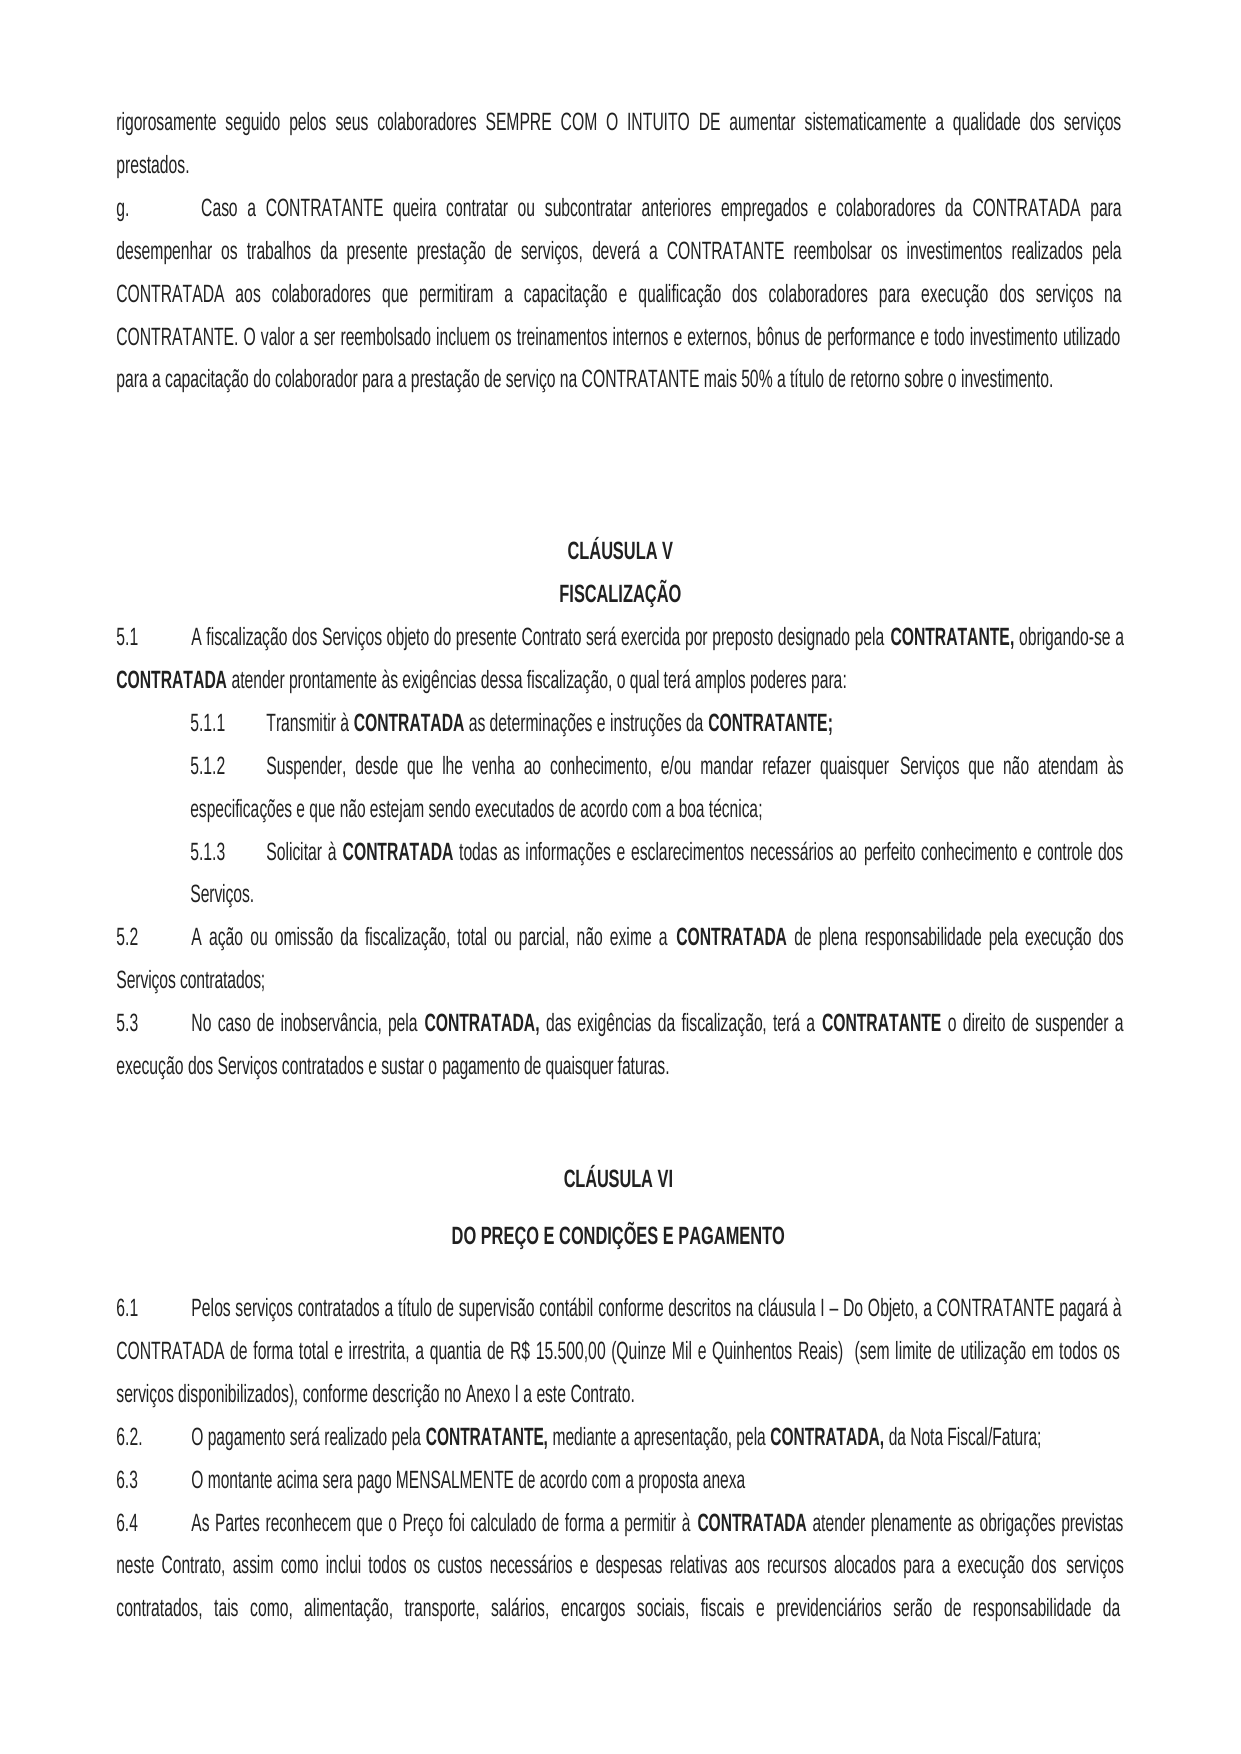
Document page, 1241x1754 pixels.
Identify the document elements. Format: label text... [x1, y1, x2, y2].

text 6.3 O montante acima sera pago MENSALMENTE de acordo com a proposta anexa [116, 1465, 1124, 1493]
text CLÁUSULA VI [116, 1166, 1120, 1193]
text 5.1.1 Transmitir à CONTRATADA as determinações e instruções da CONTRATANTE; [190, 708, 1124, 736]
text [116, 107, 1124, 178]
text FISCALIZAÇÃO [116, 579, 1124, 608]
text 5.1.2 Suspender, desde que lhe venha ao conhecimento, e/ou mandar refazer quaisquer Serviços que não atendam às especificações e que não estejam sendo executados de acordo com a boa técnica; [190, 751, 1124, 822]
text 6.1 Pelos serviços contratados a título de supervisão contábil conforme descritos na cláusula I – Do Objeto, a CONTRATANTE pagará à CONTRATADA de forma total e irrestrita, a quantia de R$ 15.500,00 (Quinze Mil e Quinhentos Reais) (sem limite de utilização em todos os serviços disponibilizados), conforme descrição no Anexo I a este Contrato. [116, 1293, 1124, 1407]
text 5.2 A ação ou omissão da fiscalização, total ou parcial, não exime a CONTRATADA de plena responsabilidade pela execução dos Serviços contratados; [116, 922, 1124, 994]
text 6.2. O pagamento será realizado pela CONTRATANTE, mediante a apresentação, pela CONTRATADA, da Nota Fiscal/Fatura; [43, 1422, 1124, 1450]
text 5.1 A fiscalização dos Serviços objeto do presente Contrato será exercida por preposto designado pela CONTRATANTE, obrigando-se a CONTRATADA atender prontamente às exigências dessa fiscalização, o qual terá amplos poderes para: [116, 622, 1124, 693]
text g. Caso a CONTRATANTE queira contratar ou subcontratar anteriores empregados e colaboradores da CONTRATADA para desempenhar os trabalhos da presente prestação de serviços, deverá a CONTRATANTE reembolsar os investimentos realizados pela CONTRATADA aos colaboradores que permitiram a capacitação e qualificação dos colaboradores para execução dos serviços na CONTRATANTE. O valor a ser reembolsado incluem os treinamentos internos e externos, bônus de performance e todo investimento utilizado para a capacitação do colaborador para a prestação de serviço na CONTRATANTE mais 50% a título de retorno sobre o investimento. [116, 193, 1124, 393]
text 5.3 No caso de inobservância, pela CONTRATADA, das exigências da fiscalização, terá a CONTRATANTE o direito de suspender a execução dos Serviços contratados e sustar o pagamento de quaisquer faturas. [116, 1008, 1124, 1080]
text 5.1.3 Solicitar à CONTRATADA todas as informações e esclarecimentos necessários ao perfeito conhecimento e controle dos Serviços. [190, 837, 1124, 908]
text CLÁUSULA V [116, 536, 1124, 565]
text DO PREÇO E CONDIÇÕES E PAGAMENTO [116, 1222, 1120, 1250]
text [116, 1508, 1124, 1622]
